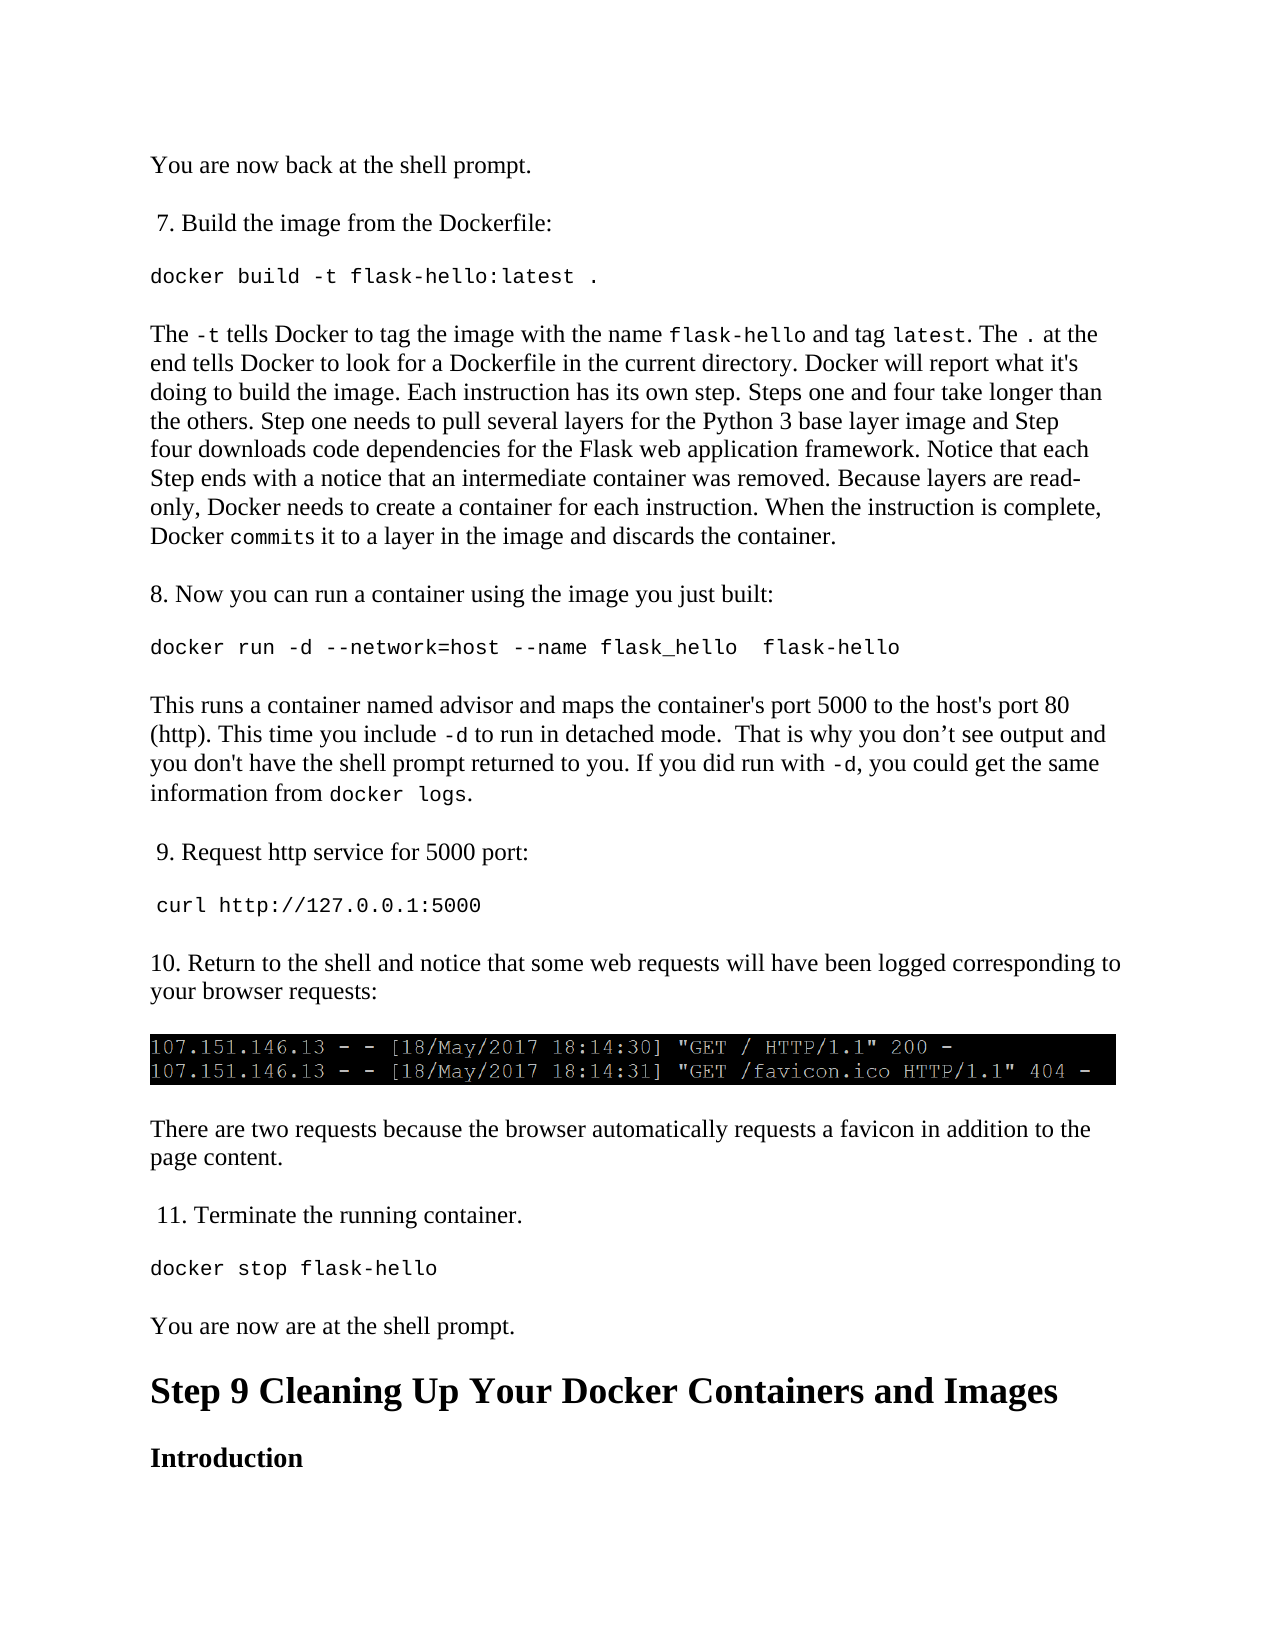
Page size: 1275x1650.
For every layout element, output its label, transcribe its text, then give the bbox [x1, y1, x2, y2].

text 9. Request http service for 5000 port: [150, 837, 1125, 866]
text This runs a container named advisor and maps the container's port 5000 to the host's port 80 (http). This time you include -d to run in detached mode. That is why you don’t see output and you don't have the shell prompt returned to you. If you did run with -d, you could get the same information from docker logs. [150, 690, 1125, 808]
text docker run -d --network=host --name flask_hello flask-hello [150, 637, 1125, 661]
picture [150, 1034, 1116, 1085]
text 7. Build the image from the Dockerfile: [150, 208, 1125, 237]
text There are two requests because the browser automatically requests a favicon in addition to the page content. [150, 1114, 1125, 1171]
text The -t tells Docker to tag the image with the name flask-hello and tag latest. The . at the end tells Docker to look for a Dockerfile in the current directory. Docker will report what it's doing to build the image. Each instruction has its own step. Steps one and four take longer than the others. Step one needs to pull several layers for the Python 3 base layer image and Step four downloads code dependencies for the Flask web application framework. Notice that each Step ends with a notice that an intermediate container was removed. Because layers are read-only, Docker needs to create a container for each instruction. When the instruction is complete, Docker commits it to a layer in the image and discards the container. [150, 319, 1125, 550]
text You are now are at the shell prompt. [150, 1311, 1125, 1340]
text 10. Return to the shell and notice that some web requests will have been logged corresponding to your browser requests: [150, 948, 1125, 1005]
subtitle Introduction [150, 1441, 1125, 1474]
text docker stop flask-hello [150, 1258, 1125, 1282]
text docker build -t flask-hello:latest . [150, 266, 1125, 289]
text 11. Terminate the running container. [150, 1200, 1125, 1229]
text You are now back at the shell prompt. [150, 150, 1125, 179]
text curl http://127.0.0.1:5000 [150, 895, 1125, 918]
text 8. Now you can run a container using the image you just built: [150, 579, 1125, 608]
subtitle Step 9 Cleaning Up Your Docker Containers and Images [150, 1369, 1125, 1412]
